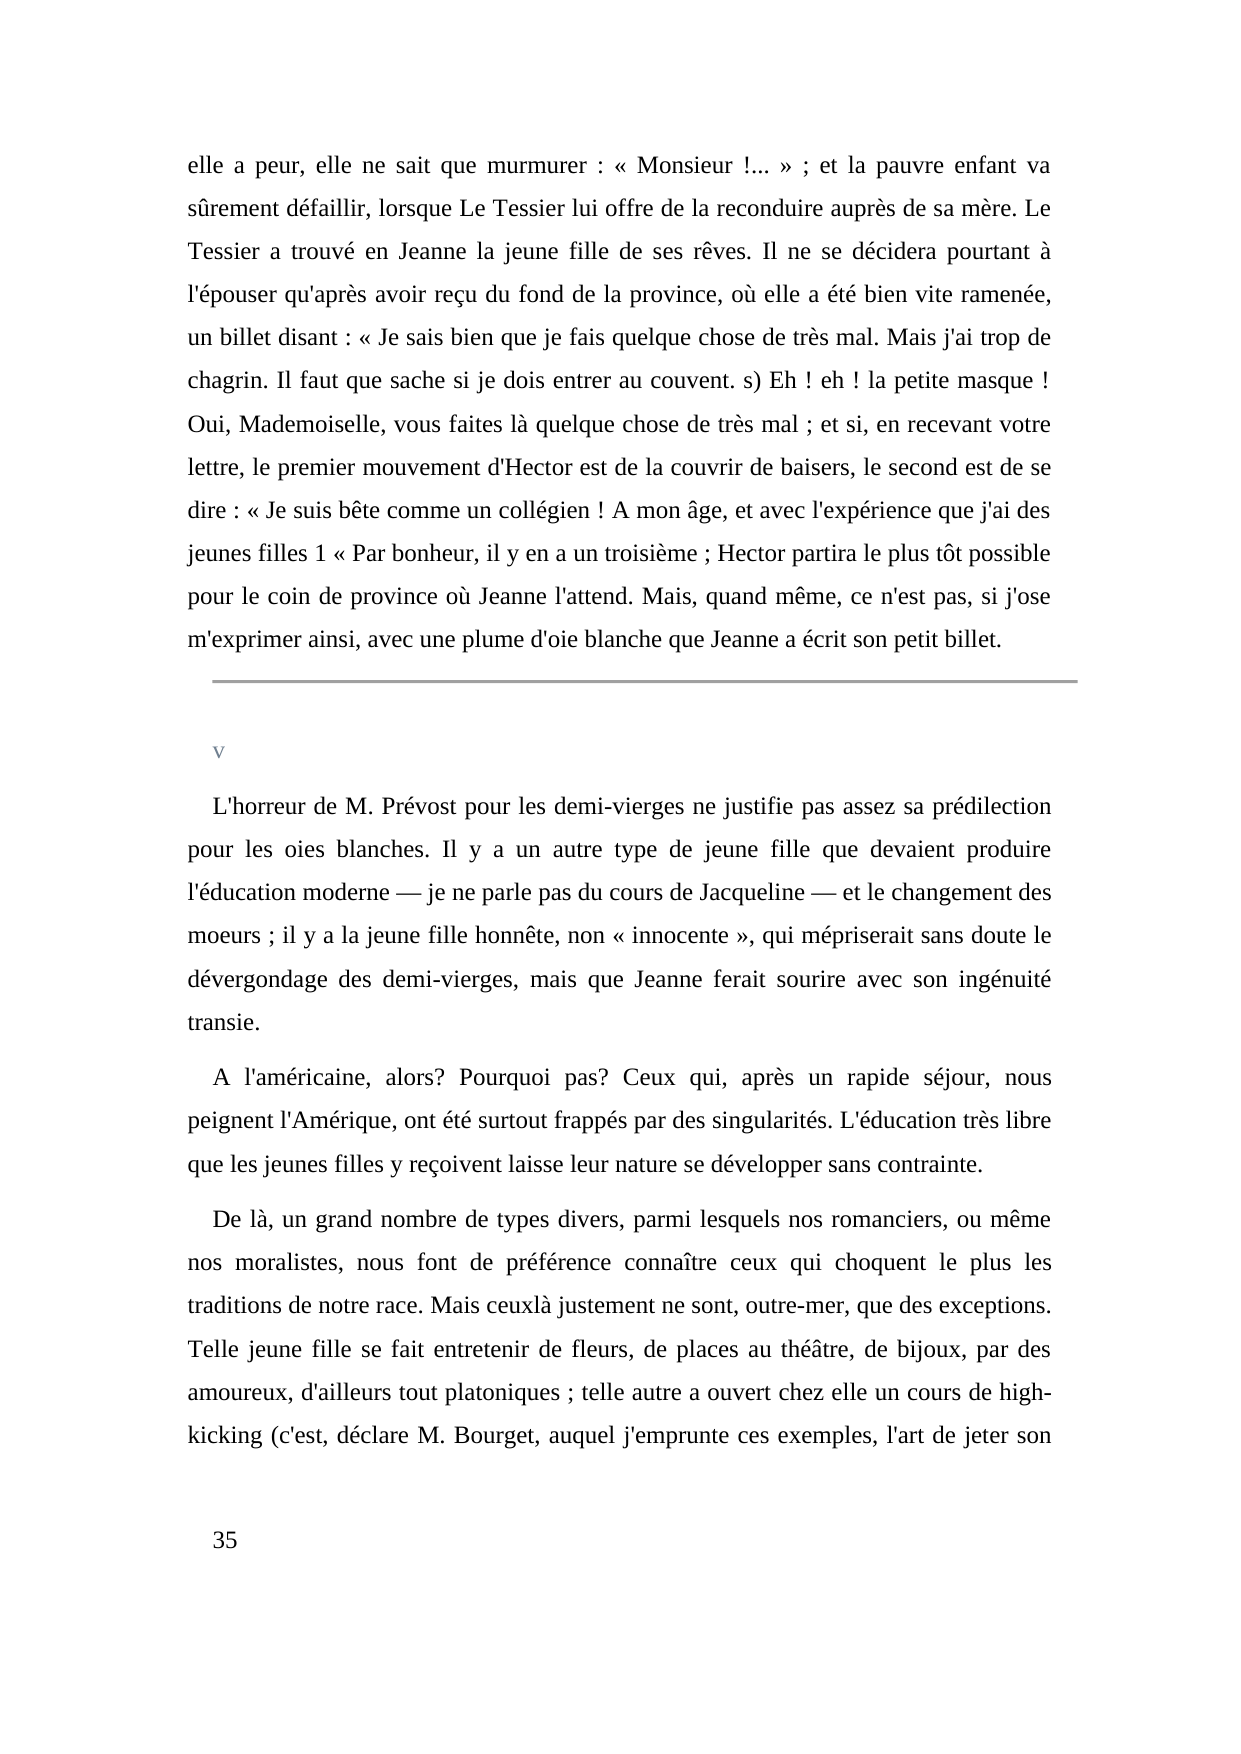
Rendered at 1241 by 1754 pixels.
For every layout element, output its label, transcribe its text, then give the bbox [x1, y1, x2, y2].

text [187, 150, 1053, 653]
text v [187, 736, 1053, 764]
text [187, 1204, 1053, 1449]
text L'horreur de M. Prévost pour les demi-vierges ne justifie pas assez sa prédilection pour les oies blanches. Il y a un autre type de jeune fille que devaient produire l'éducation moderne — je ne parle pas du cours de Jacqueline — et le changement des moeurs ; il y a la jeune fille honnête, non « innocente », qui mépriserait sans doute le dévergondage des demi-vierges, mais que Jeanne ferait sourire avec son ingénuité transie. [187, 791, 1053, 1036]
text A l'américaine, alors? Pourquoi pas? Ceux qui, après un rapide séjour, nous peignent l'Amérique, ont été surtout frappés par des singularités. L'éducation très libre que les jeunes filles y reçoivent laisse leur nature se développer sans contrainte. [187, 1062, 1053, 1177]
